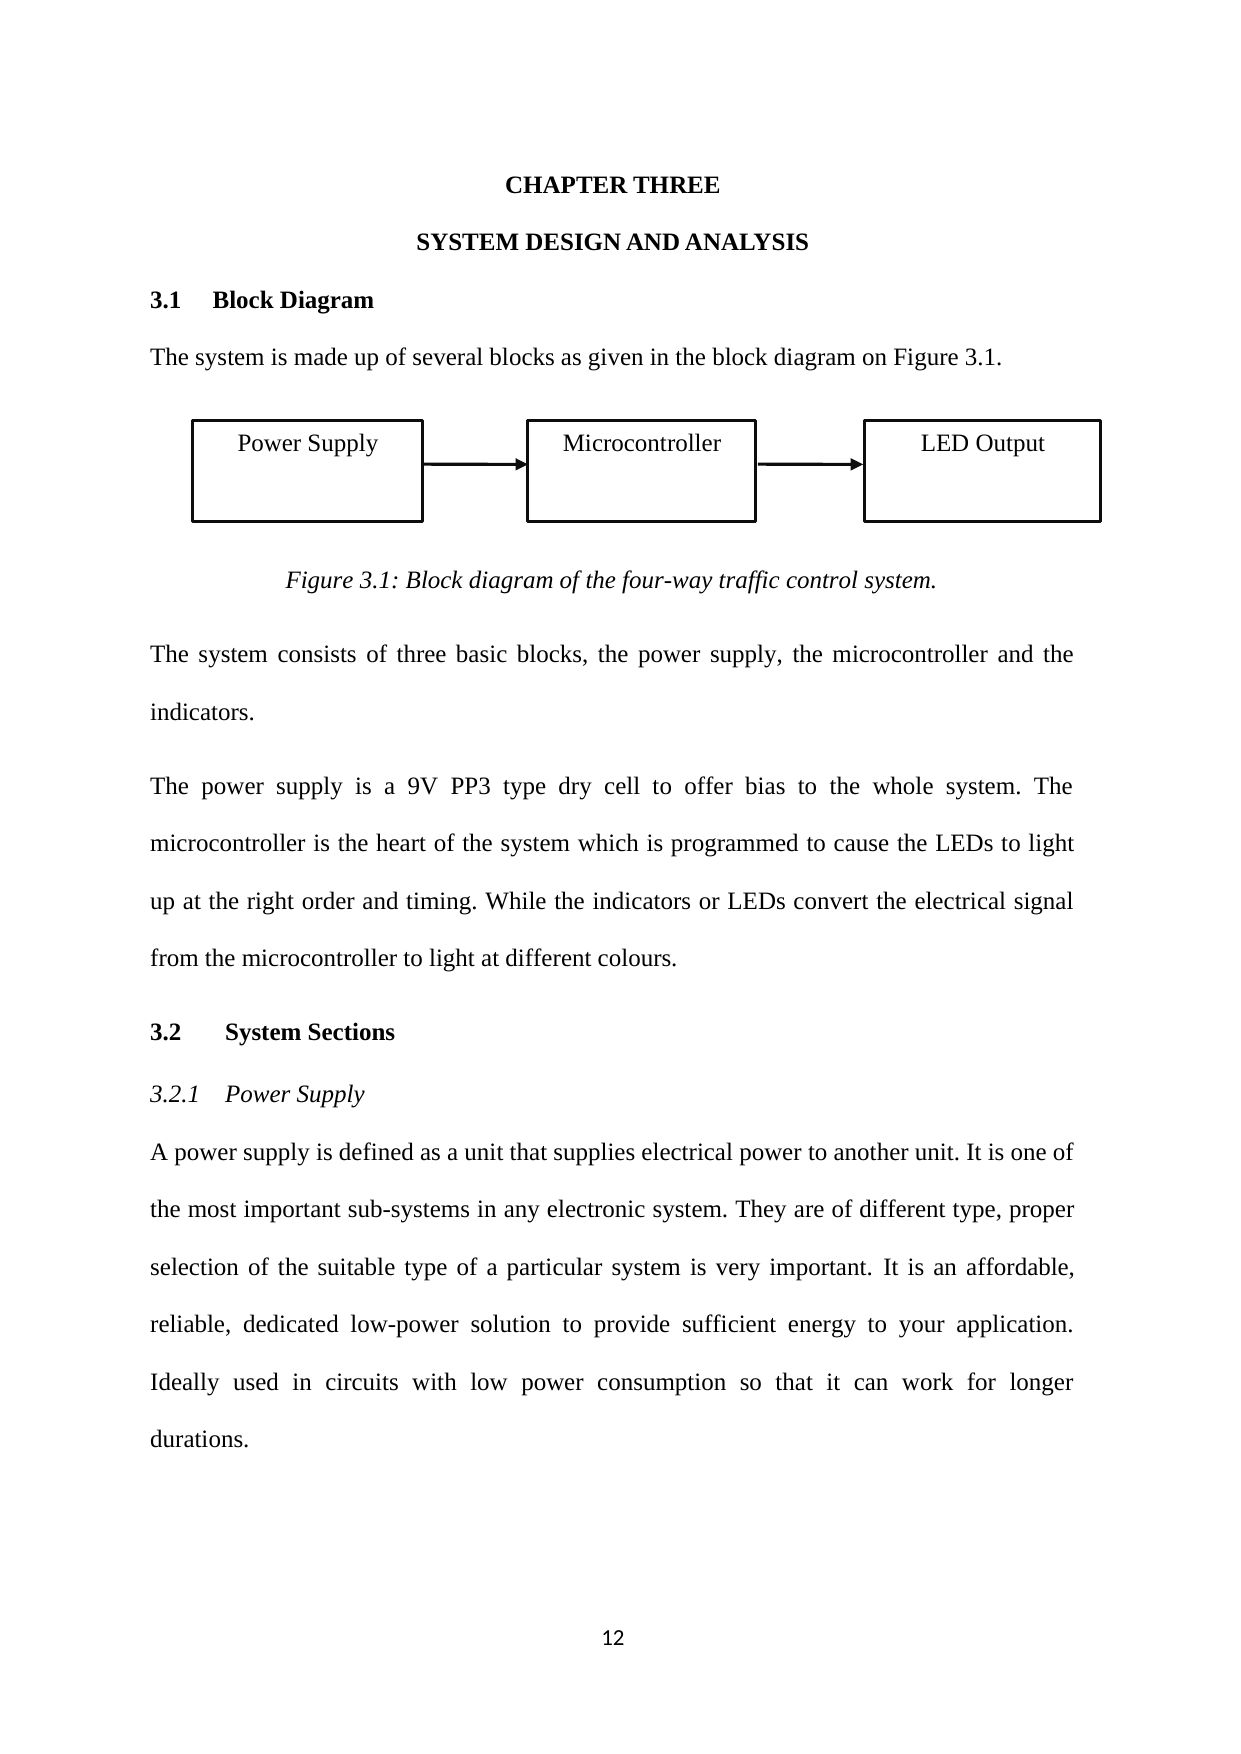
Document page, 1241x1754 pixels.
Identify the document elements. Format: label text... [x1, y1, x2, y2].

text A power supply is defined as a unit that supplies electrical power to another unit. It is one of the most important sub-systems in any electronic system. They are of different type, proper selection of the suitable type of a particular system is very important. It is an affordable, reliable, dedicated low-power solution to provide sufficient energy to your application. Ideally used in circuits with low power consumption so that it can work for longer durations. [150, 1137, 1075, 1453]
subtitle 3.1 Block Diagram [150, 285, 1075, 314]
subtitle 3.2 System Sections [150, 1017, 1075, 1046]
subtitle CHAPTER THREE [150, 170, 1075, 199]
text The power supply is a 9V PP3 type dry cell to offer bias to the whole system. The microcontroller is the heart of the system which is programmed to cause the LEDs to light up at the right order and timing. While the indicators or LEDs convert the electrical signal from the microcontroller to light at different colours. [150, 771, 1075, 972]
subtitle SYSTEM DESIGN AND ANALYSIS [150, 227, 1075, 256]
text Figure 3.1: Block diagram of the four-way traffic control system. [150, 565, 1075, 594]
text The system consists of three basic blocks, the power supply, the microcontroller and the indicators. [150, 639, 1075, 725]
text The system is made up of several blocks as given in the block diagram on Figure 3.1. [150, 342, 1075, 371]
subtitle 3.2.1 Power Supply [150, 1079, 1075, 1108]
